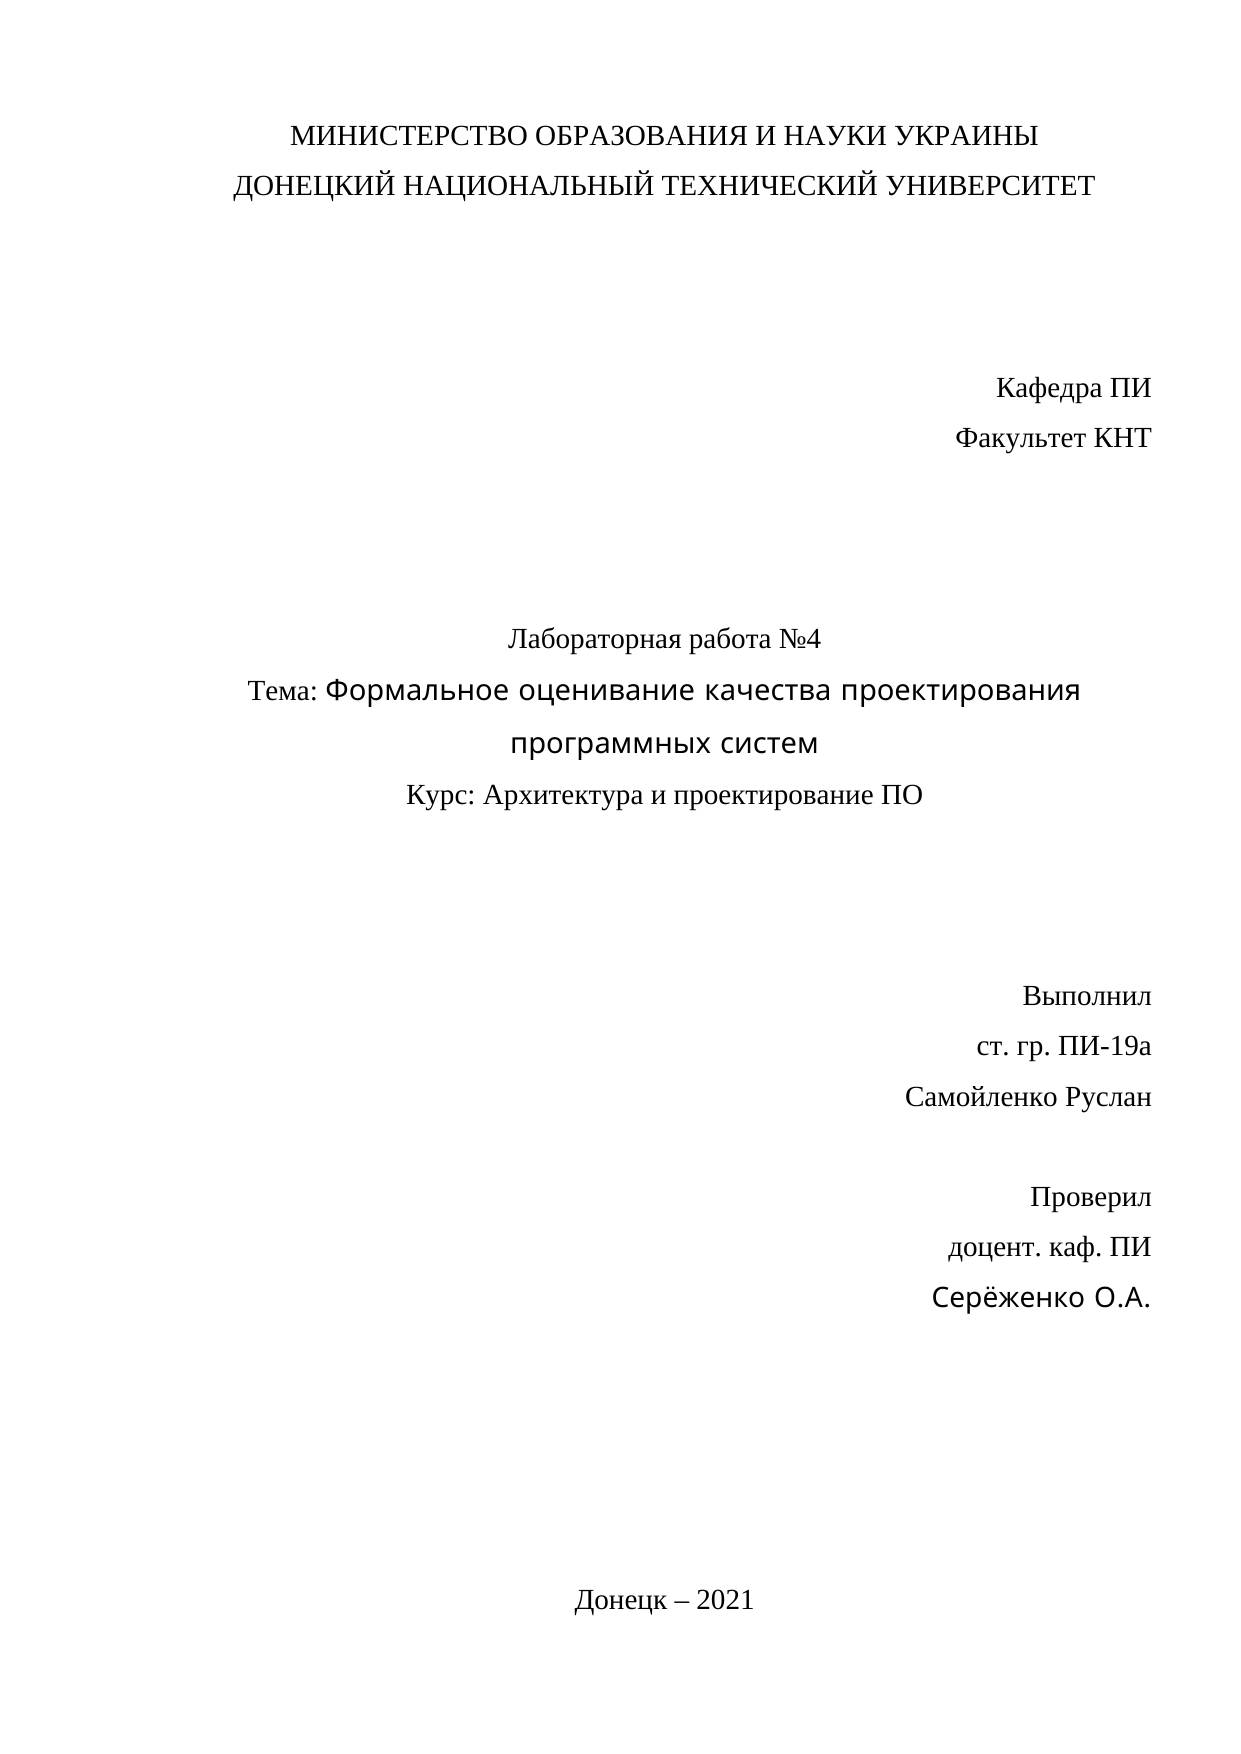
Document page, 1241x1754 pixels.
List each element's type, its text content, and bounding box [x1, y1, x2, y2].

text доцент. каф. ПИ [177, 1229, 1152, 1263]
text ДОНЕЦКИЙ НАЦИОНАЛЬНЫЙ ТЕХНИЧЕСКИЙ УНИВЕРСИТЕТ [177, 168, 1152, 202]
text Серёженко О.А. [177, 1280, 1152, 1314]
text Кафедра ПИ [177, 370, 1152, 403]
text Донецк – 2021 [177, 1582, 1152, 1616]
text Проверил [177, 1179, 1152, 1213]
text Самойленко Руслан [177, 1079, 1152, 1112]
text ст. гр. ПИ-19а [177, 1028, 1152, 1062]
text Лабораторная работа №4 [177, 621, 1152, 655]
text Выполнил [177, 978, 1152, 1012]
text Факультет КНТ [177, 420, 1152, 453]
text МИНИСТЕРСТВО ОБРАЗОВАНИЯ И НАУКИ УКРАИНЫ [177, 118, 1152, 152]
text Тема: Формальное оценивание качества проектирования программных систем [177, 672, 1152, 759]
text Курс: Архитектура и проектирование ПО [177, 777, 1152, 810]
